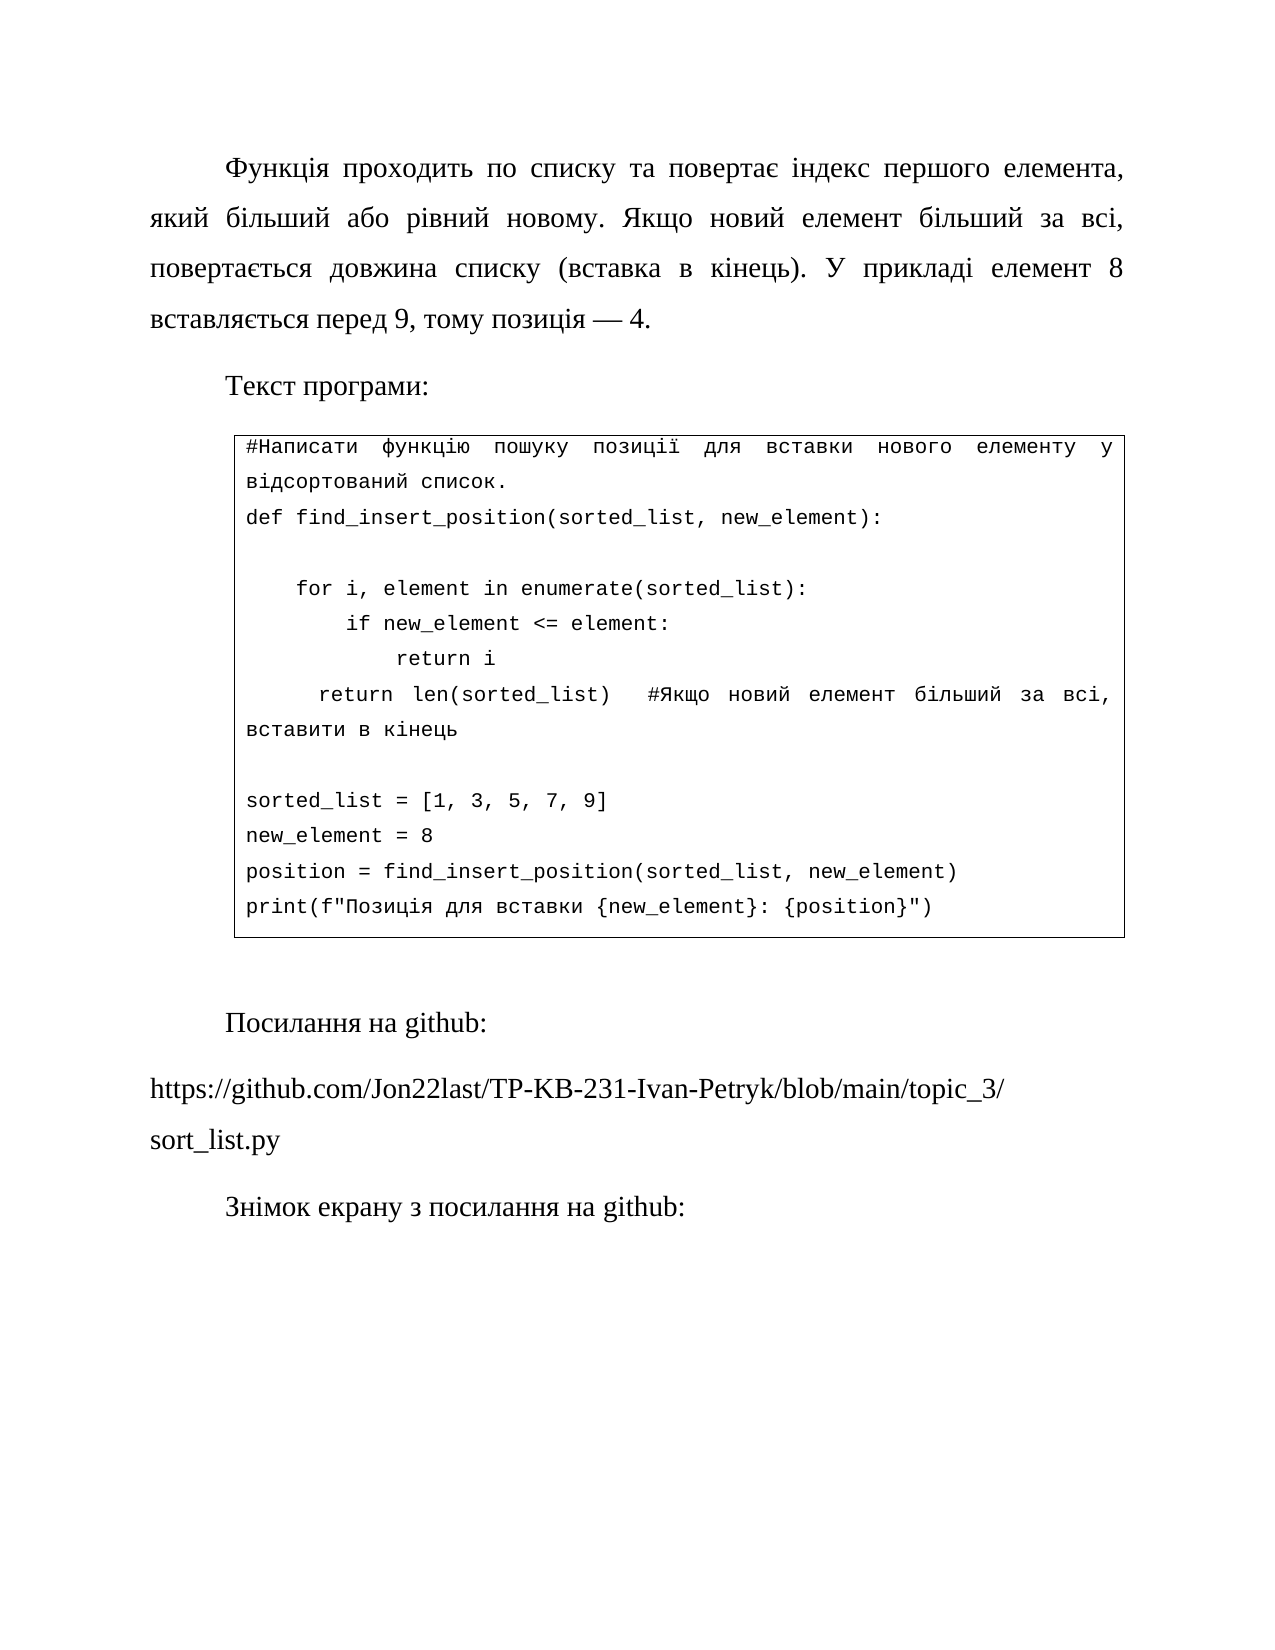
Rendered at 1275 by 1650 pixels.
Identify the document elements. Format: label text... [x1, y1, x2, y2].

text Функція проходить по списку та повертає індекс першого елемента, який більший або рівний новому. Якщо новий елемент більший за всі, повертається довжина списку (вставка в кінець). У прикладі елемент 8 вставляється перед 9, тому позиція — 4. [150, 150, 1125, 334]
text https://github.com/Jon22last/TP-KB-231-Ivan-Petryk/blob/main/topic_3/sort_list.py [150, 1072, 1125, 1156]
text Текст програми: [150, 368, 1125, 401]
text Знімок екрану з посилання на github: [150, 1189, 1125, 1222]
text Посилання на github: [150, 1005, 1125, 1038]
table_header #Написати функцію пошуку позиції для вставки нового елементу у відсортований список. def find_insert_position(sorted_list, new_element): for i, element in enumerate(sorted_list): if new_element <= element: return i return len(sorted_list) #Якщо новий елемент більший за всі, вставити в кінець sorted_list = [1, 3, 5, 7, 9] new_element = 8 position = find_insert_position(sorted_list, new_element) print(f"Позиція для вставки {new_element}: {position}") [235, 436, 1124, 937]
